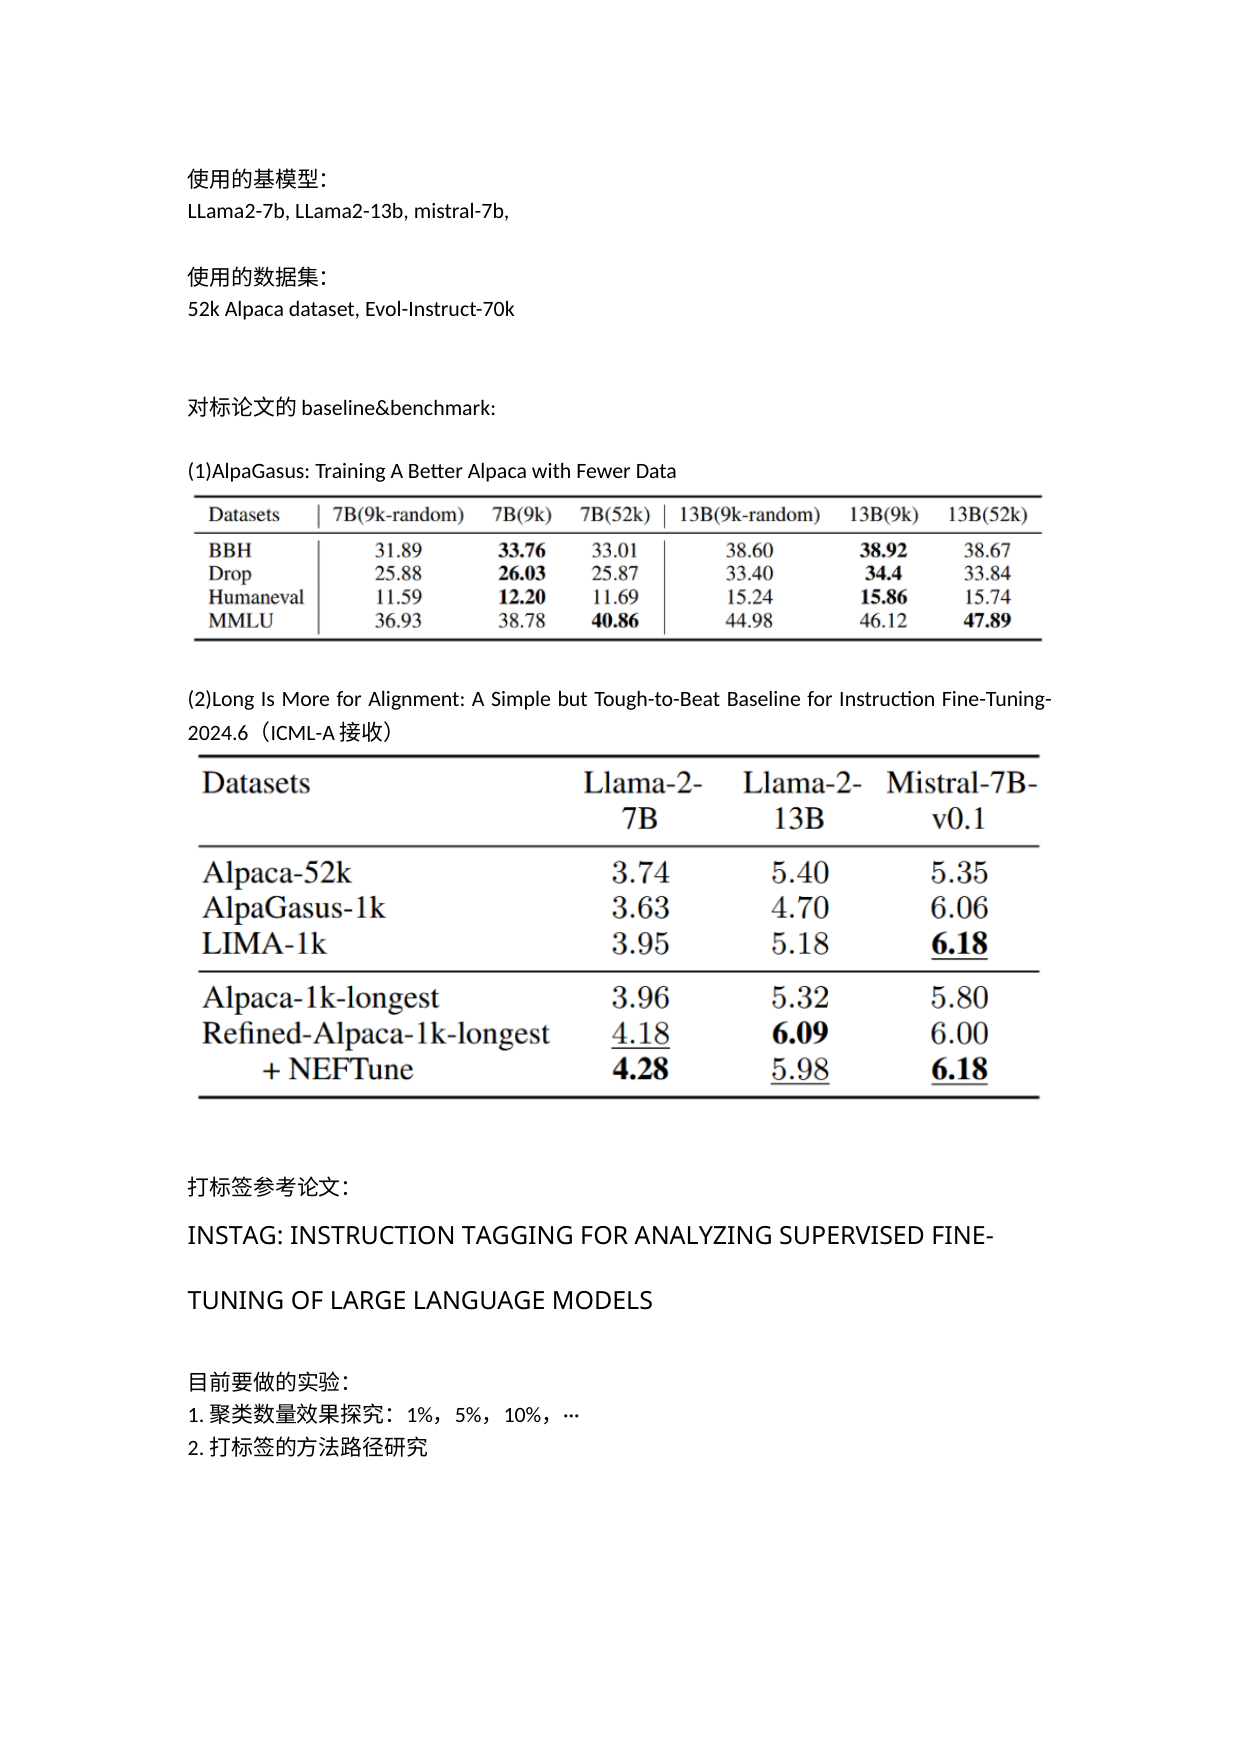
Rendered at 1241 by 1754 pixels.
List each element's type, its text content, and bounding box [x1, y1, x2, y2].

text 打标签参考论文： [187, 1169, 1053, 1202]
text LLama2-7b, LLama2-13b, mistral-7b, [187, 194, 1053, 227]
picture [187, 487, 1053, 647]
text 使用的数据集： [187, 259, 1053, 292]
text (2)Long Is More for Alignment: A Simple but Tough-to-Beat Baseline for Instruction Fine-Tuning-2024.6（ICML-A接收） [187, 682, 1053, 747]
text INSTAG: INSTRUCTION TAGGING FOR ANALYZING SUPERVISED FINE-TUNING OF LARGE LANGUAGE MODELS [187, 1202, 1053, 1332]
text 对标论文的baseline&benchmark: [187, 389, 1053, 422]
text 使用的基模型： [187, 162, 1053, 194]
picture [187, 747, 1052, 1108]
text (1)AlpaGasus: Training A Better Alpaca with Fewer Data [187, 454, 1053, 487]
list 打标签的方法路径研究 [187, 1429, 1053, 1462]
text 52k Alpaca dataset, Evol-Instruct-70k [187, 292, 1053, 324]
text 目前要做的实验： [187, 1364, 1053, 1397]
list 聚类数量效果探究：1%，5%，10%，··· [187, 1397, 1053, 1429]
